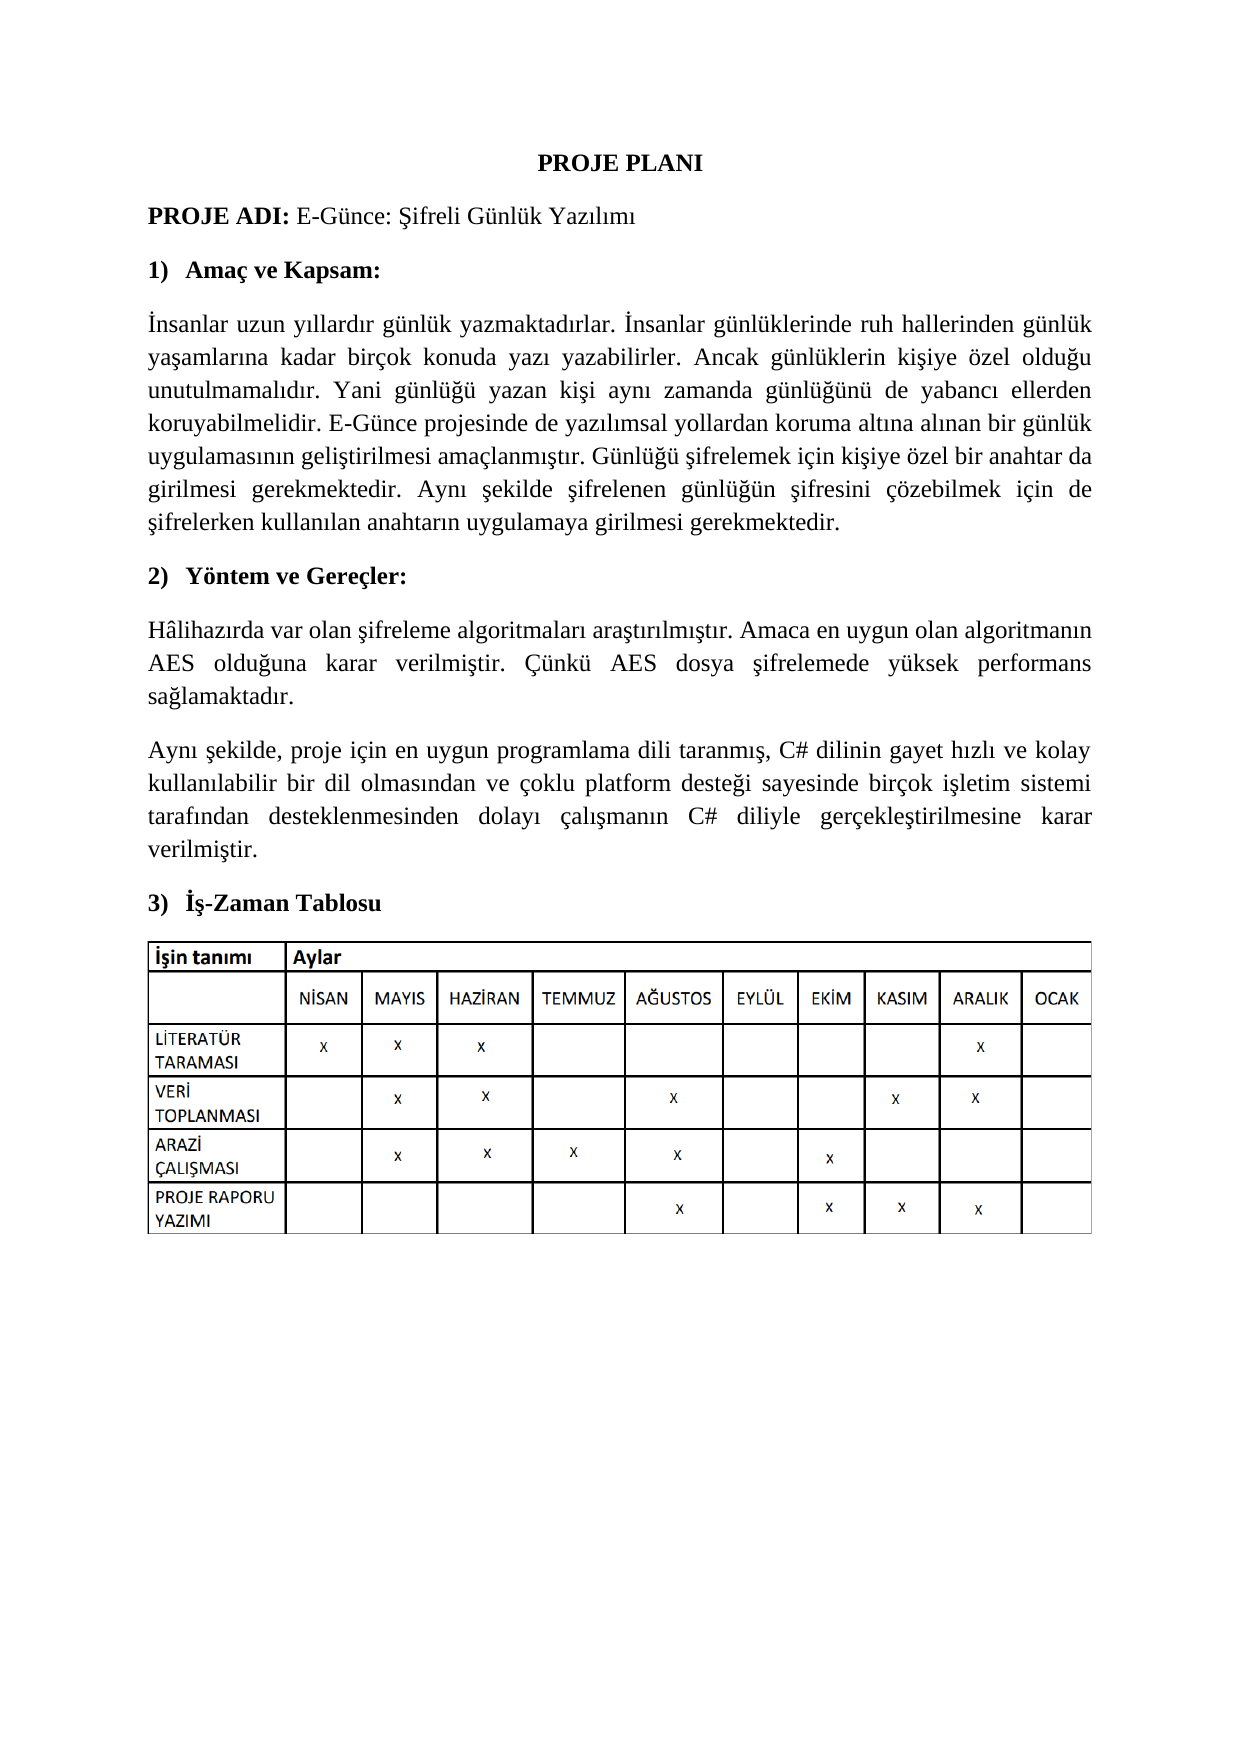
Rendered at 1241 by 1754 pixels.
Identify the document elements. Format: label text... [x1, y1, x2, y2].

list Yöntem ve Gereçler: [148, 561, 1093, 590]
text Aynı şekilde, proje için en uygun programlama dili taranmış, C# dilinin gayet hızlı ve kolay kullanılabilir bir dil olmasından ve çoklu platform desteği sayesinde birçok işletim sistemi tarafından desteklenmesinden dolayı çalışmanın C# diliyle gerçekleştirilmesine karar verilmiştir. [148, 735, 1093, 863]
text İnsanlar uzun yıllardır günlük yazmaktadırlar. İnsanlar günlüklerinde ruh hallerinden günlük yaşamlarına kadar birçok konuda yazı yazabilirler. Ancak günlüklerin kişiye özel olduğu unutulmamalıdır. Yani günlüğü yazan kişi aynı zamanda günlüğünü de yabancı ellerden koruyabilmelidir. E-Günce projesinde de yazılımsal yollardan koruma altına alınan bir günlük uygulamasının geliştirilmesi amaçlanmıştır. Günlüğü şifrelemek için kişiye özel bir anahtar da girilmesi gerekmektedir. Aynı şekilde şifrelenen günlüğün şifresini çözebilmek için de şifrelerken kullanılan anahtarın uygulamaya girilmesi gerekmektedir. [148, 309, 1093, 536]
text PROJE ADI: E-Günce: Şifreli Günlük Yazılımı [148, 201, 1093, 230]
text PROJE PLANI [148, 148, 1093, 176]
picture [147, 941, 1092, 1234]
list Amaç ve Kapsam: [148, 255, 1093, 284]
list İş-Zaman Tablosu [148, 888, 1093, 917]
text Hâlihazırda var olan şifreleme algoritmaları araştırılmıştır. Amaca en uygun olan algoritmanın AES olduğuna karar verilmiştir. Çünkü AES dosya şifrelemede yüksek performans sağlamaktadır. [148, 615, 1093, 710]
